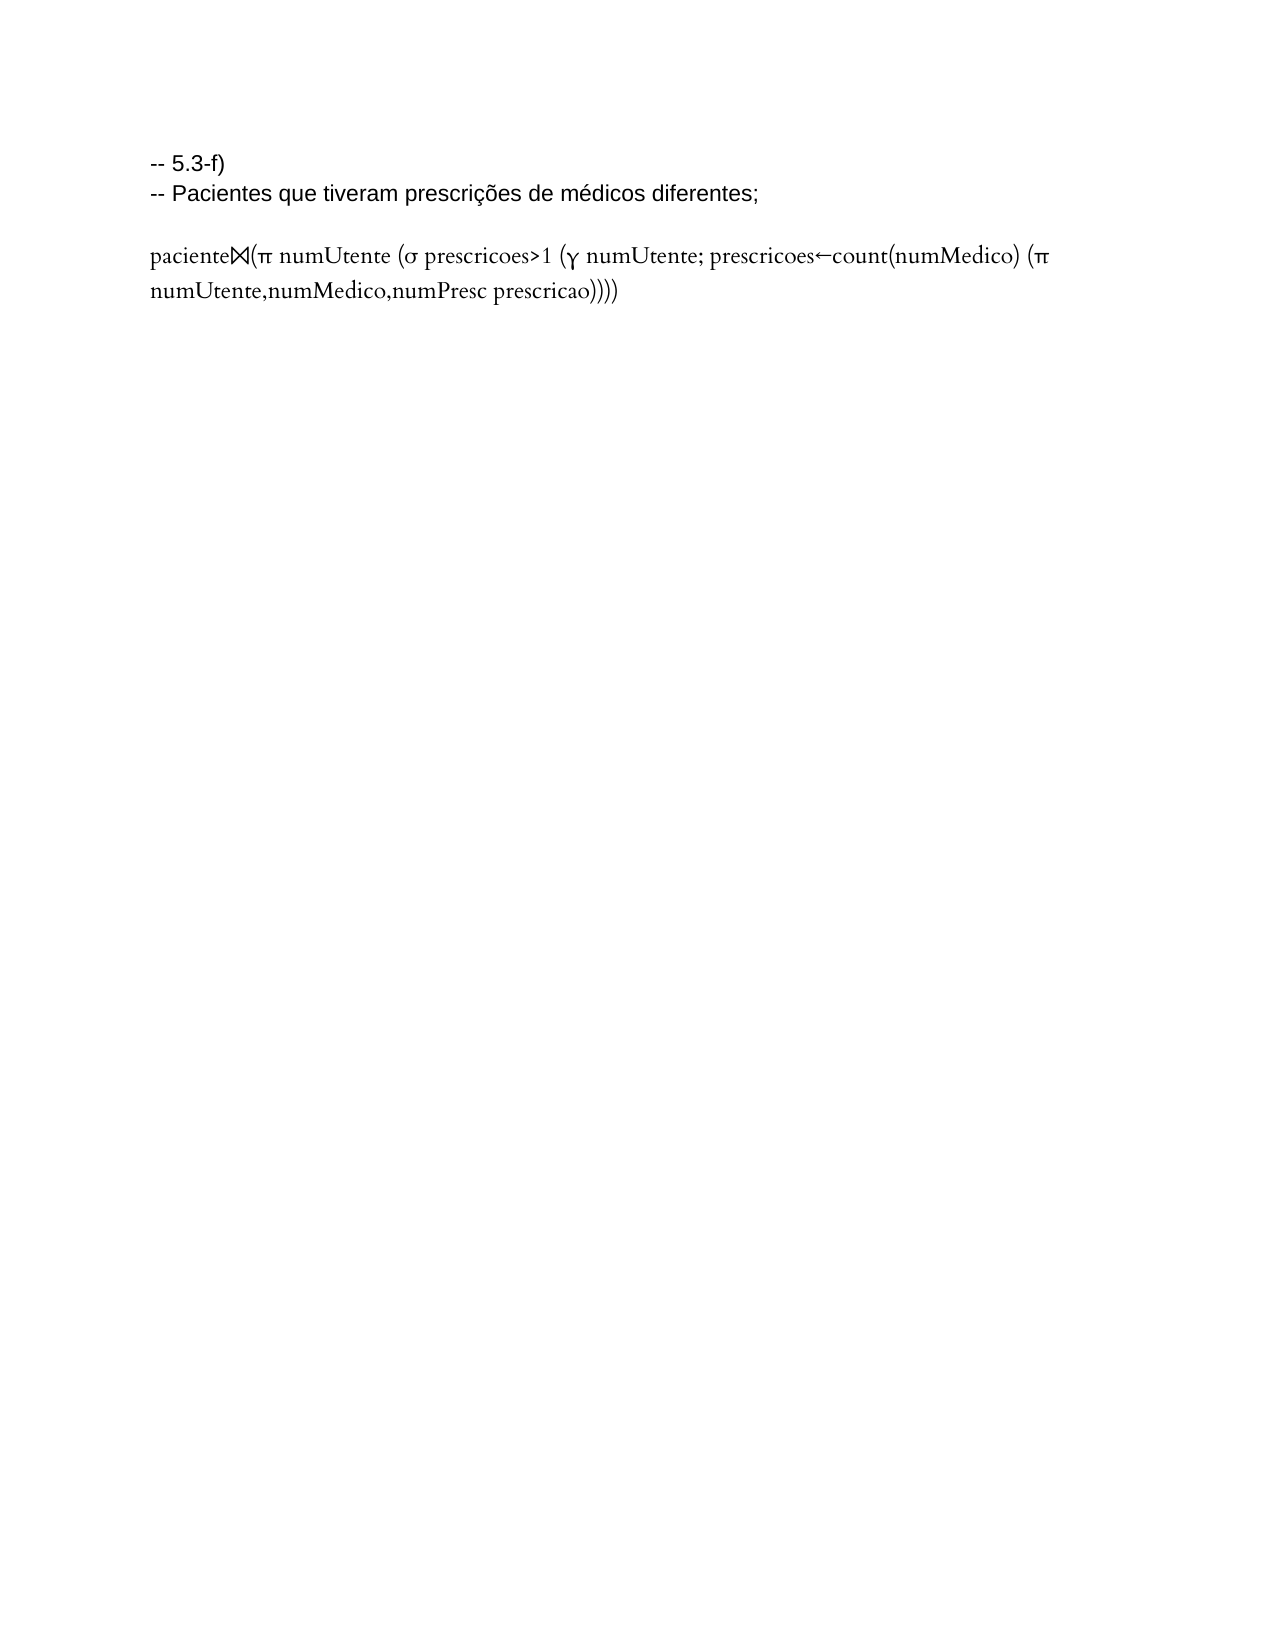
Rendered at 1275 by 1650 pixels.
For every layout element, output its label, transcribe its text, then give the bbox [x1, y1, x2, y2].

text -- 5.3-f) [150, 150, 1125, 176]
text -- Pacientes que tiveram prescrições de médicos diferentes; [150, 180, 1125, 207]
text paciente⨝(π numUtente (σ prescricoes>1 (γ numUtente; prescricoes←count(numMedico) (π numUtente,numMedico,numPresc prescricao)))) [150, 241, 1125, 307]
